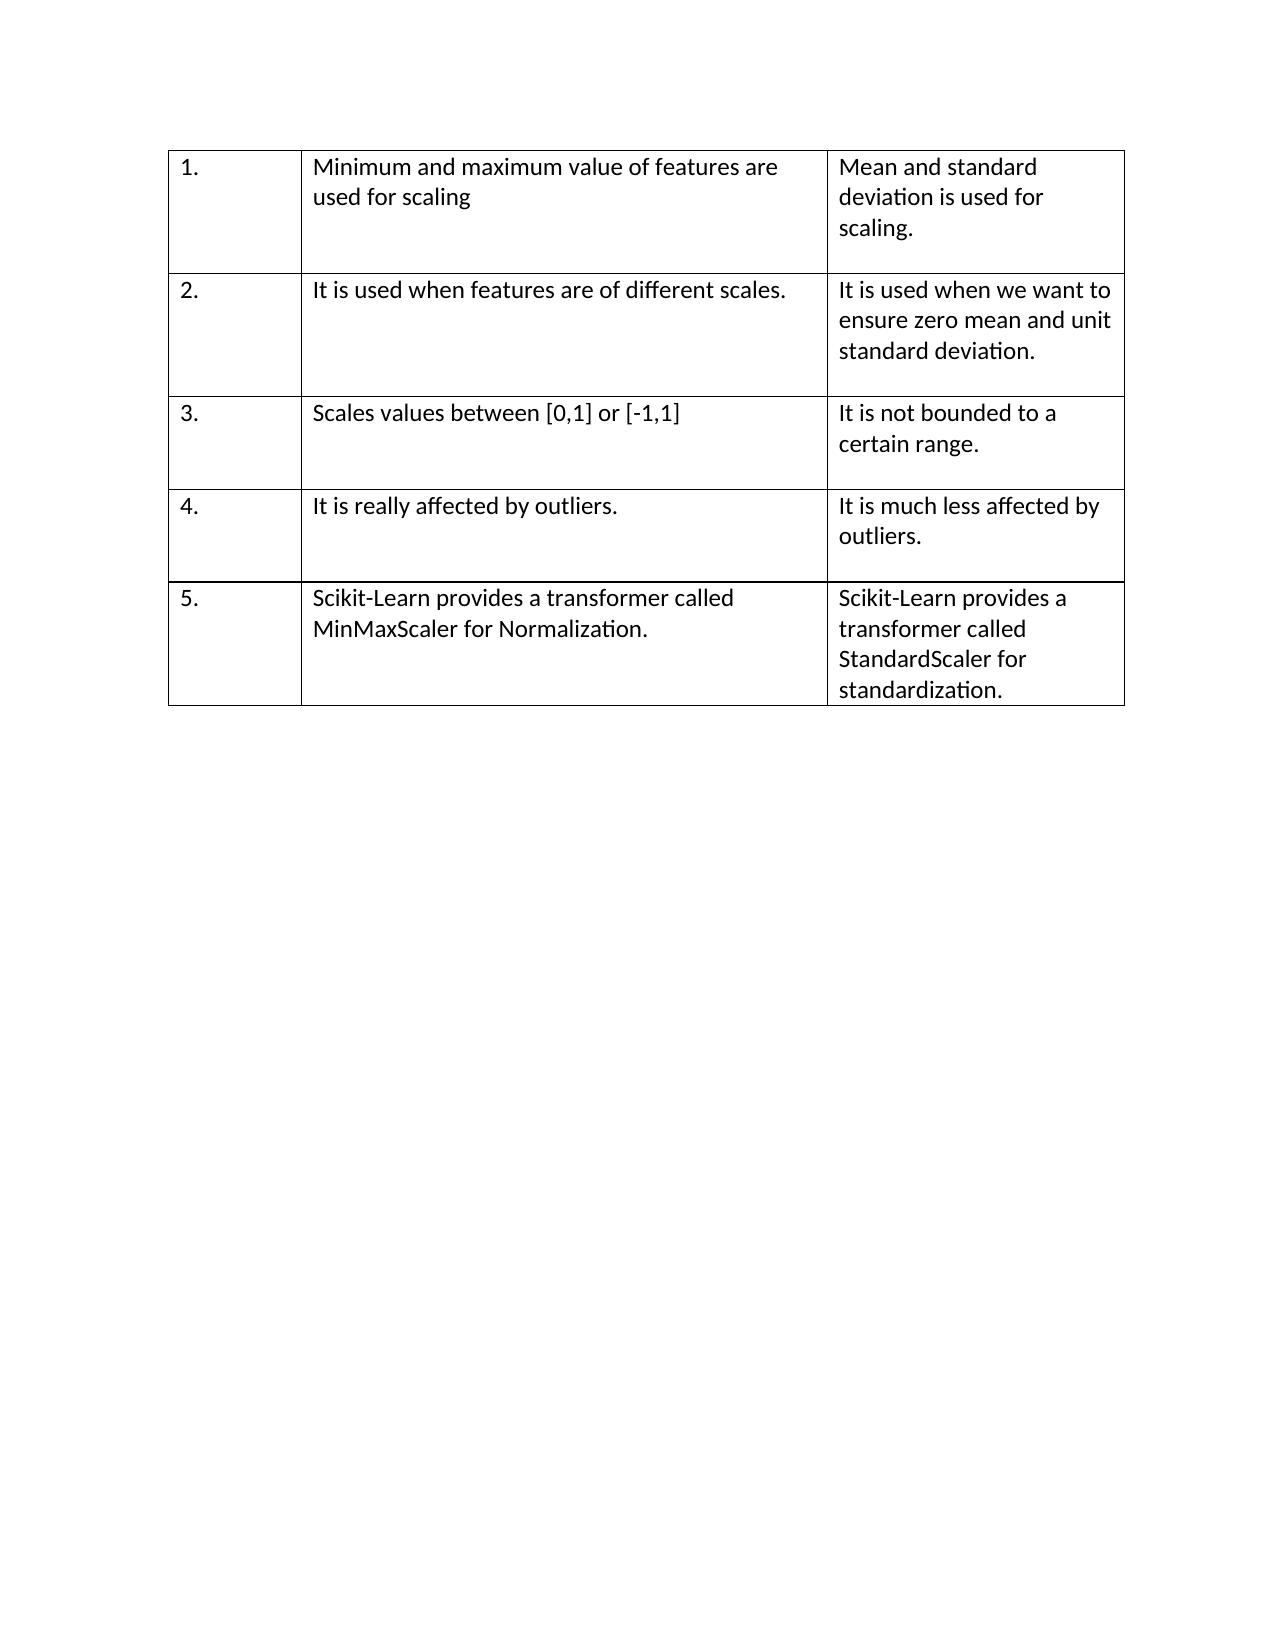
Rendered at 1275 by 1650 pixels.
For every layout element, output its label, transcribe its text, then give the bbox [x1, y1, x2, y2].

table_cell 5. [169, 583, 301, 704]
table_cell It is really affected by outliers. [302, 490, 827, 581]
table_cell Scikit-Learn provides a transformer called StandardScaler for standardization. [828, 583, 1124, 704]
table_cell 3. [169, 397, 301, 489]
table_cell 1. [169, 151, 301, 273]
table_cell Scikit-Learn provides a transformer called MinMaxScaler for Normalization. [302, 583, 827, 704]
table_cell It is used when we want to ensure zero mean and unit standard deviation. [828, 274, 1124, 396]
table_cell Minimum and maximum value of features are used for scaling [302, 151, 827, 273]
table_cell It is used when features are of different scales. [302, 274, 827, 396]
table_cell 4. [169, 490, 301, 581]
table_cell It is not bounded to a certain range. [828, 397, 1124, 489]
table_cell Mean and standard deviation is used for scaling. [828, 151, 1124, 273]
table_cell Scales values between [0,1] or [-1,1] [302, 397, 827, 489]
table_cell It is much less affected by outliers. [828, 490, 1124, 581]
table_cell 2. [169, 274, 301, 396]
